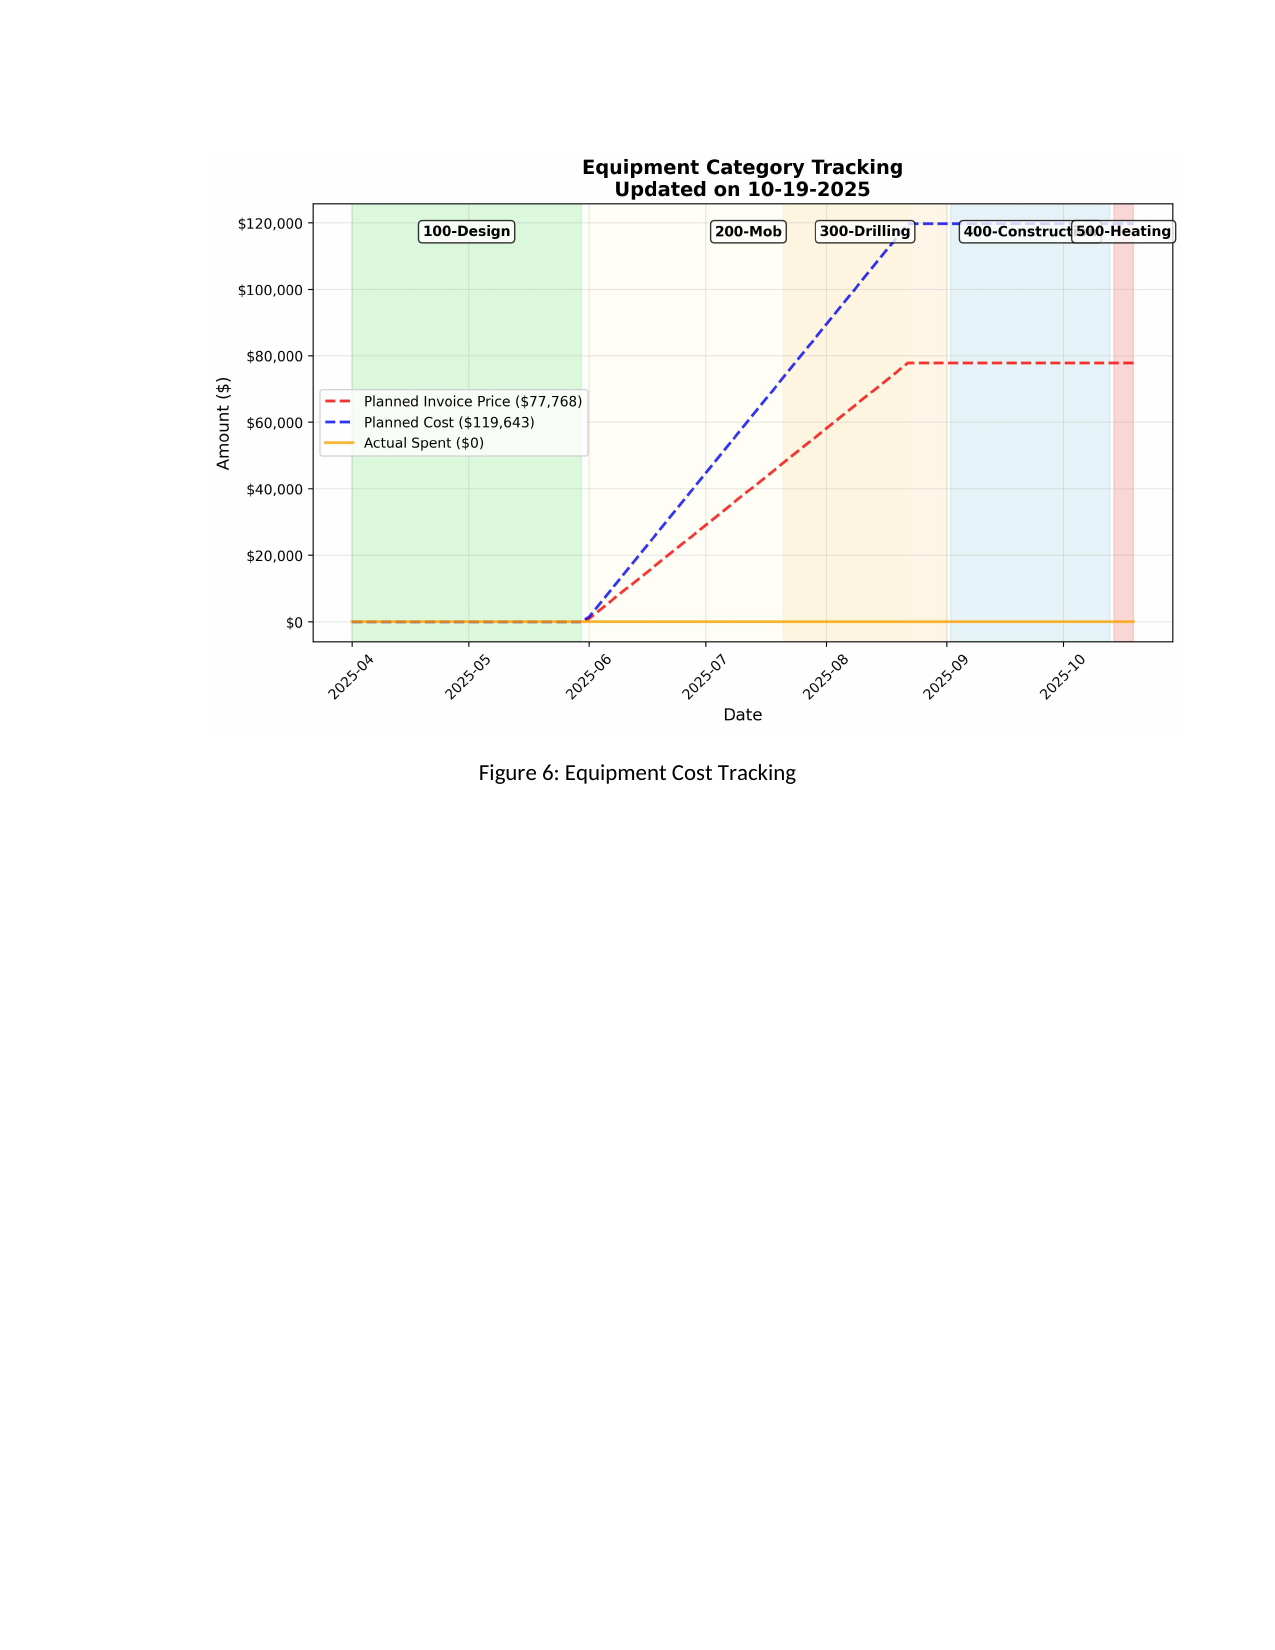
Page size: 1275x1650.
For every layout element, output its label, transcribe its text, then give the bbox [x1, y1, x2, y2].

text Figure 6: Equipment Cost Tracking [187, 758, 1087, 786]
picture [206, 150, 1182, 733]
